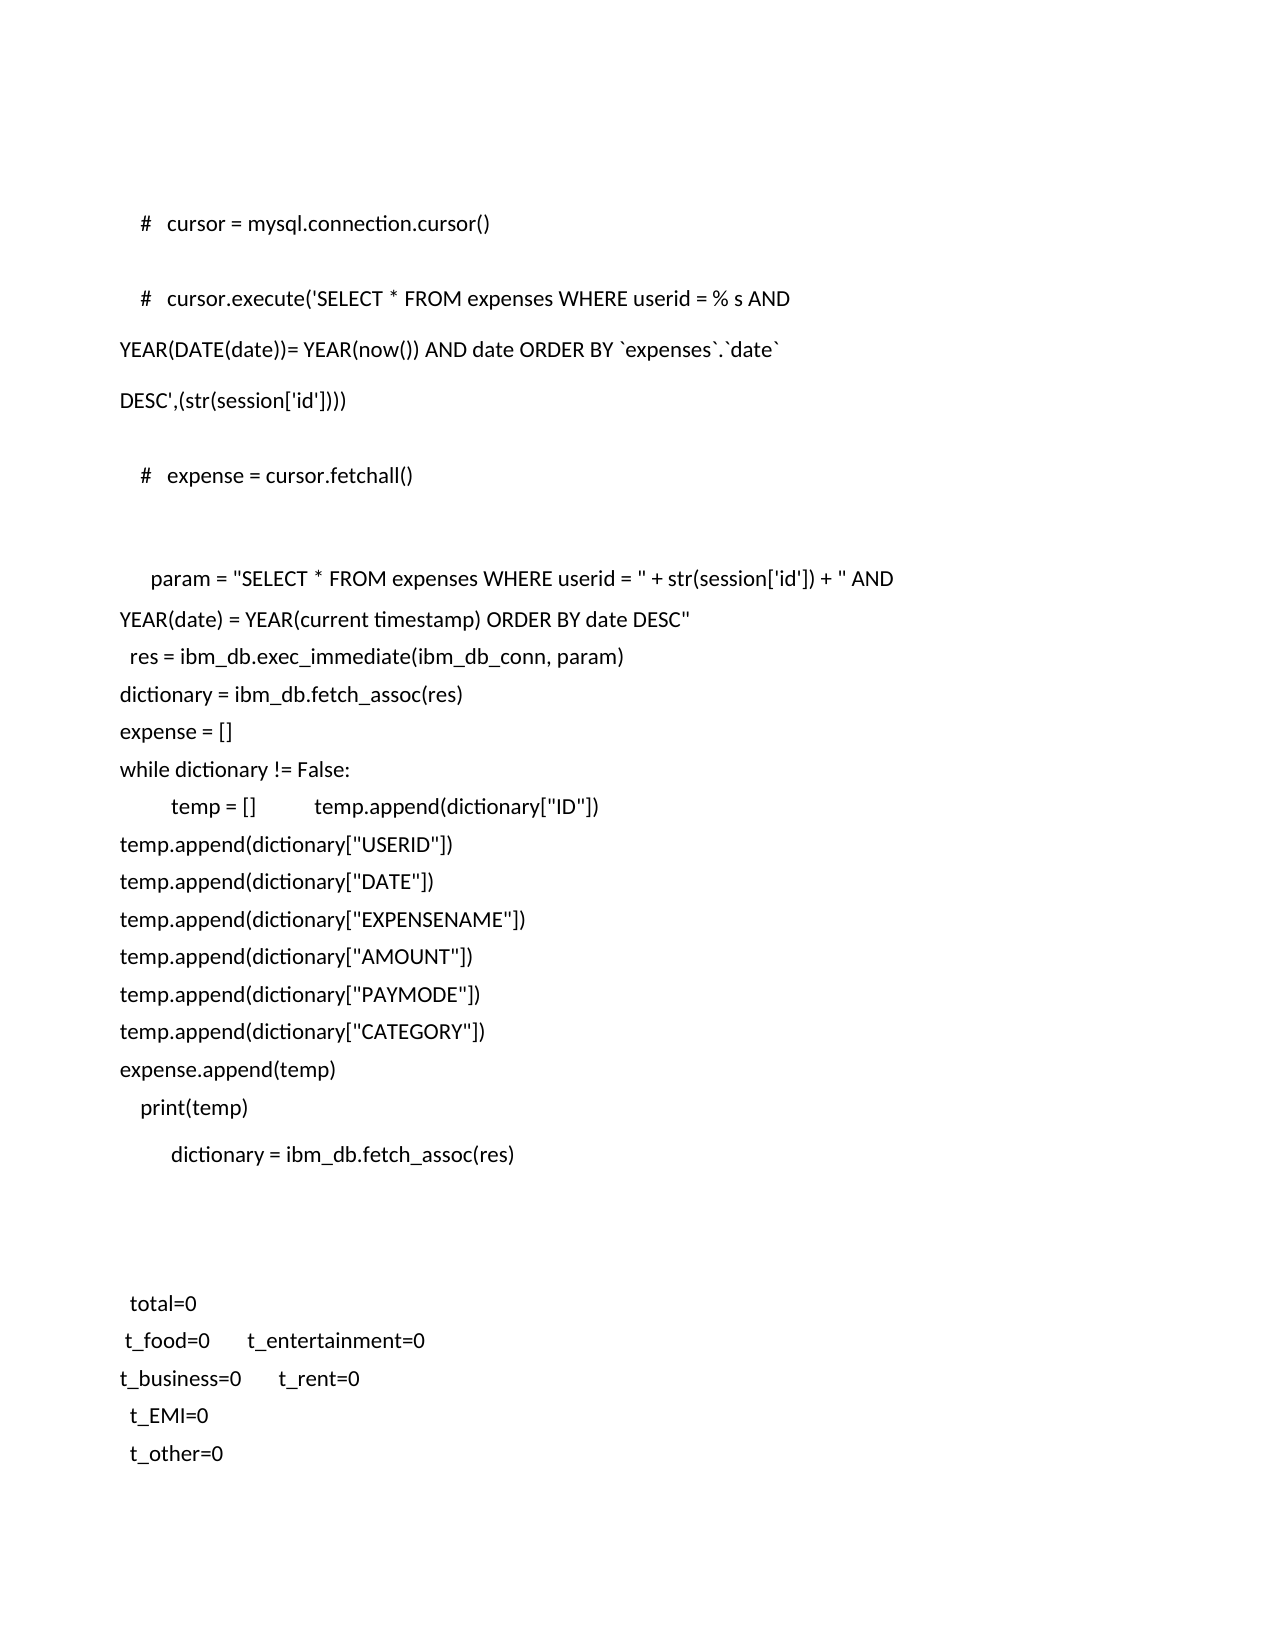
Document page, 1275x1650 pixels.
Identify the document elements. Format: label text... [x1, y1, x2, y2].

text expense = [] [119, 710, 767, 747]
text YEAR(date) = YEAR(current timestamp) ORDER BY date DESC" [119, 597, 861, 635]
text t_food=0 t_entertainment=0 t_business=0 t_rent=0 [119, 1318, 507, 1393]
text total=0 [119, 1281, 507, 1318]
text res = ibm_db.exec_immediate(ibm_db_conn, param) [119, 635, 802, 672]
text dictionary = ibm_db.fetch_assoc(res) [119, 1123, 1048, 1173]
text t_EMI=0 [119, 1393, 507, 1431]
text while dictionary != False: [119, 747, 767, 785]
text # cursor = mysql.connection.cursor() [119, 192, 1048, 242]
text temp = [] temp.append(dictionary["ID"]) temp.append(dictionary["USERID"]) temp.append(dictionary["DATE"]) temp.append(dictionary["EXPENSENAME"]) temp.append(dictionary["AMOUNT"]) temp.append(dictionary["PAYMODE"]) temp.append(dictionary["CATEGORY"]) expense.append(temp) [119, 785, 699, 1085]
text print(temp) [119, 1085, 699, 1122]
text t_other=0 [119, 1431, 507, 1468]
text YEAR(DATE(date))= YEAR(now()) AND date ORDER BY `expenses`.`date` [119, 318, 1048, 368]
text dictionary = ibm_db.fetch_assoc(res) [119, 672, 767, 710]
text DESC',(str(session['id']))) [119, 369, 1048, 419]
text # expense = cursor.fetchall() [119, 444, 1048, 494]
text # cursor.execute('SELECT * FROM expenses WHERE userid = % s AND [119, 267, 1048, 317]
text param = "SELECT * FROM expenses WHERE userid = " + str(session['id']) + " AND [119, 546, 1048, 596]
